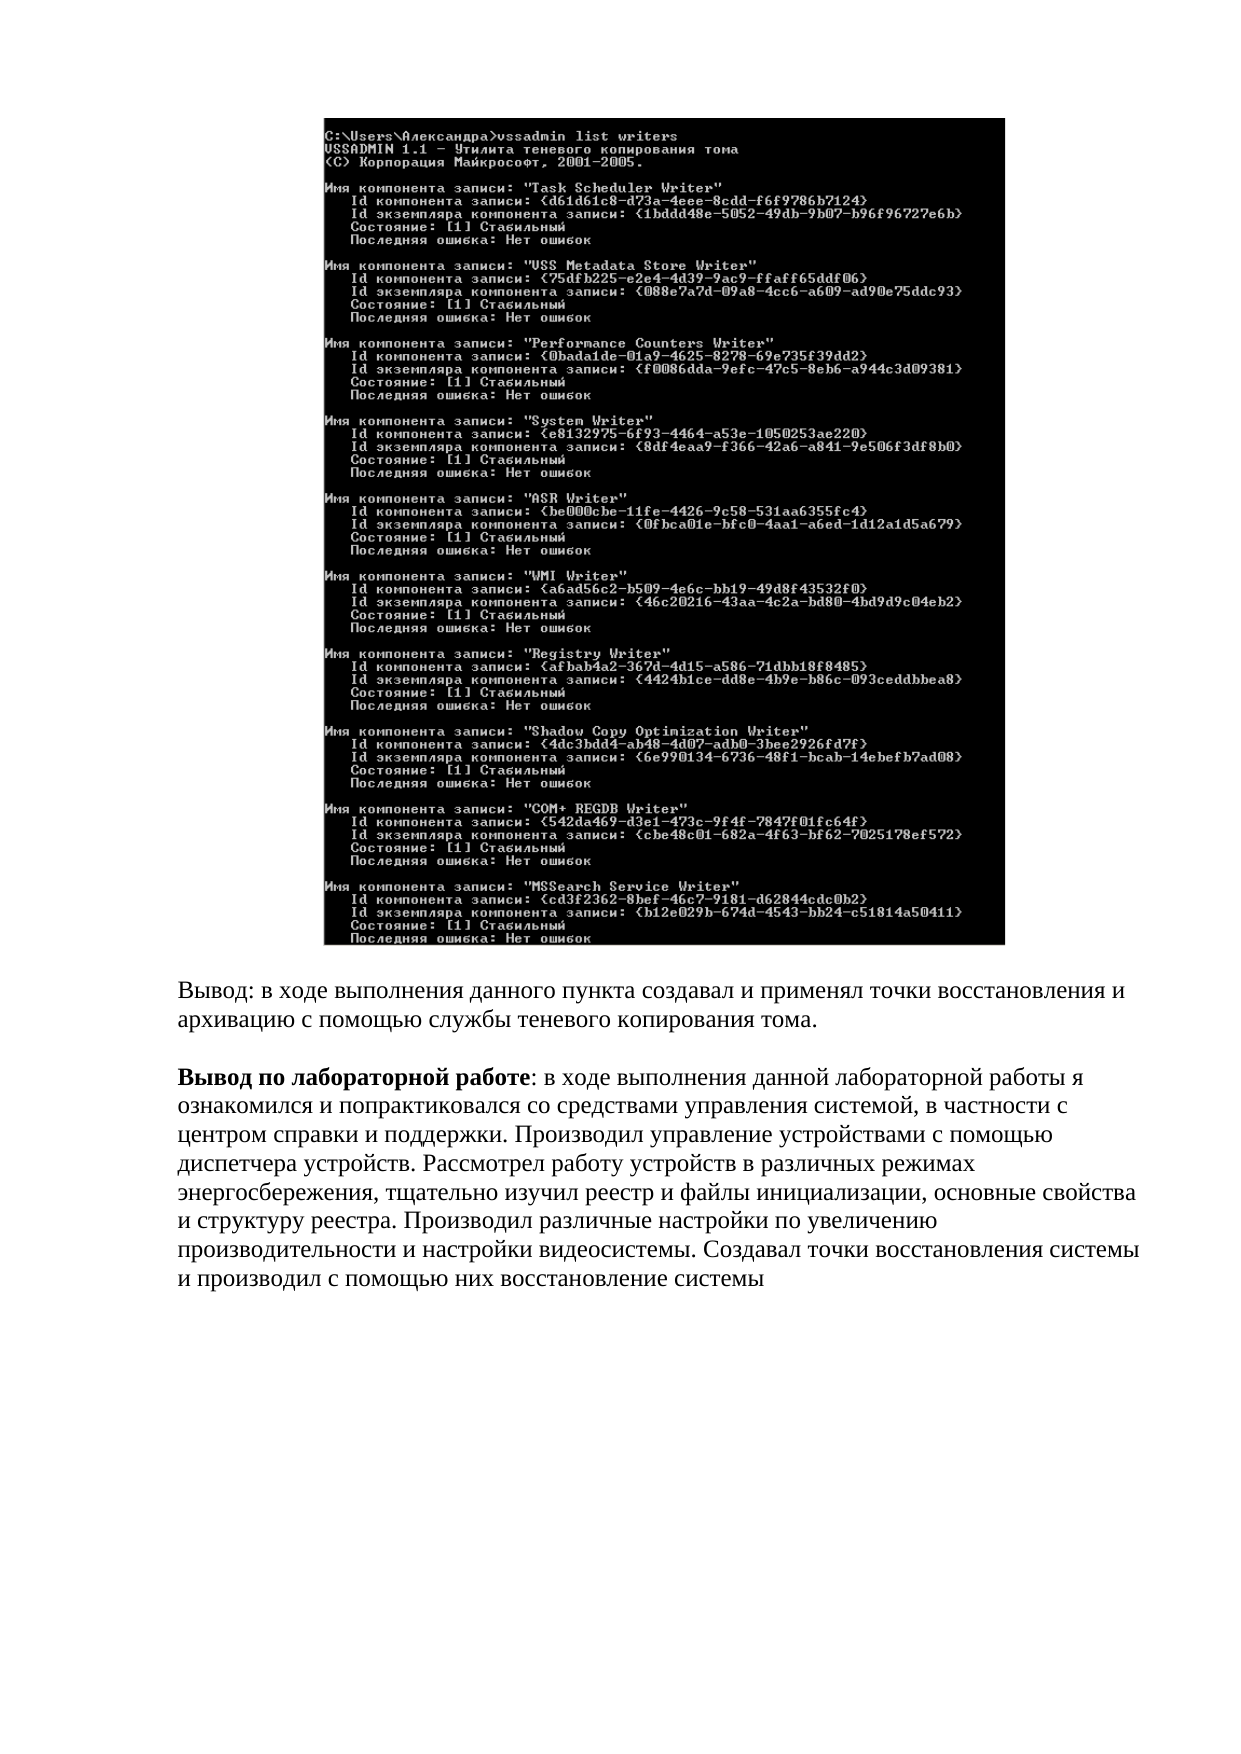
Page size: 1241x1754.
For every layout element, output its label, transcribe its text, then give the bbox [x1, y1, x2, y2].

picture [323, 118, 1006, 947]
text Вывод: в ходе выполнения данного пункта создавал и применял точки восстановления и архивацию с помощью службы теневого копирования тома. [177, 976, 1152, 1033]
text Вывод по лабораторной работе: в ходе выполнения данной лабораторной работы я ознакомился и попрактиковался со средствами управления системой, в частности с центром справки и поддержки. Производил управление устройствами с помощью диспетчера устройств. Рассмотрел работу устройств в различных режимах энергосбережения, тщательно изучил реестр и файлы инициализации, основные свойства и структуру реестра. Производил различные настройки по увеличению производительности и настройки видеосистемы. Создавал точки восстановления системы и производил с помощью них восстановление системы [177, 1062, 1152, 1292]
